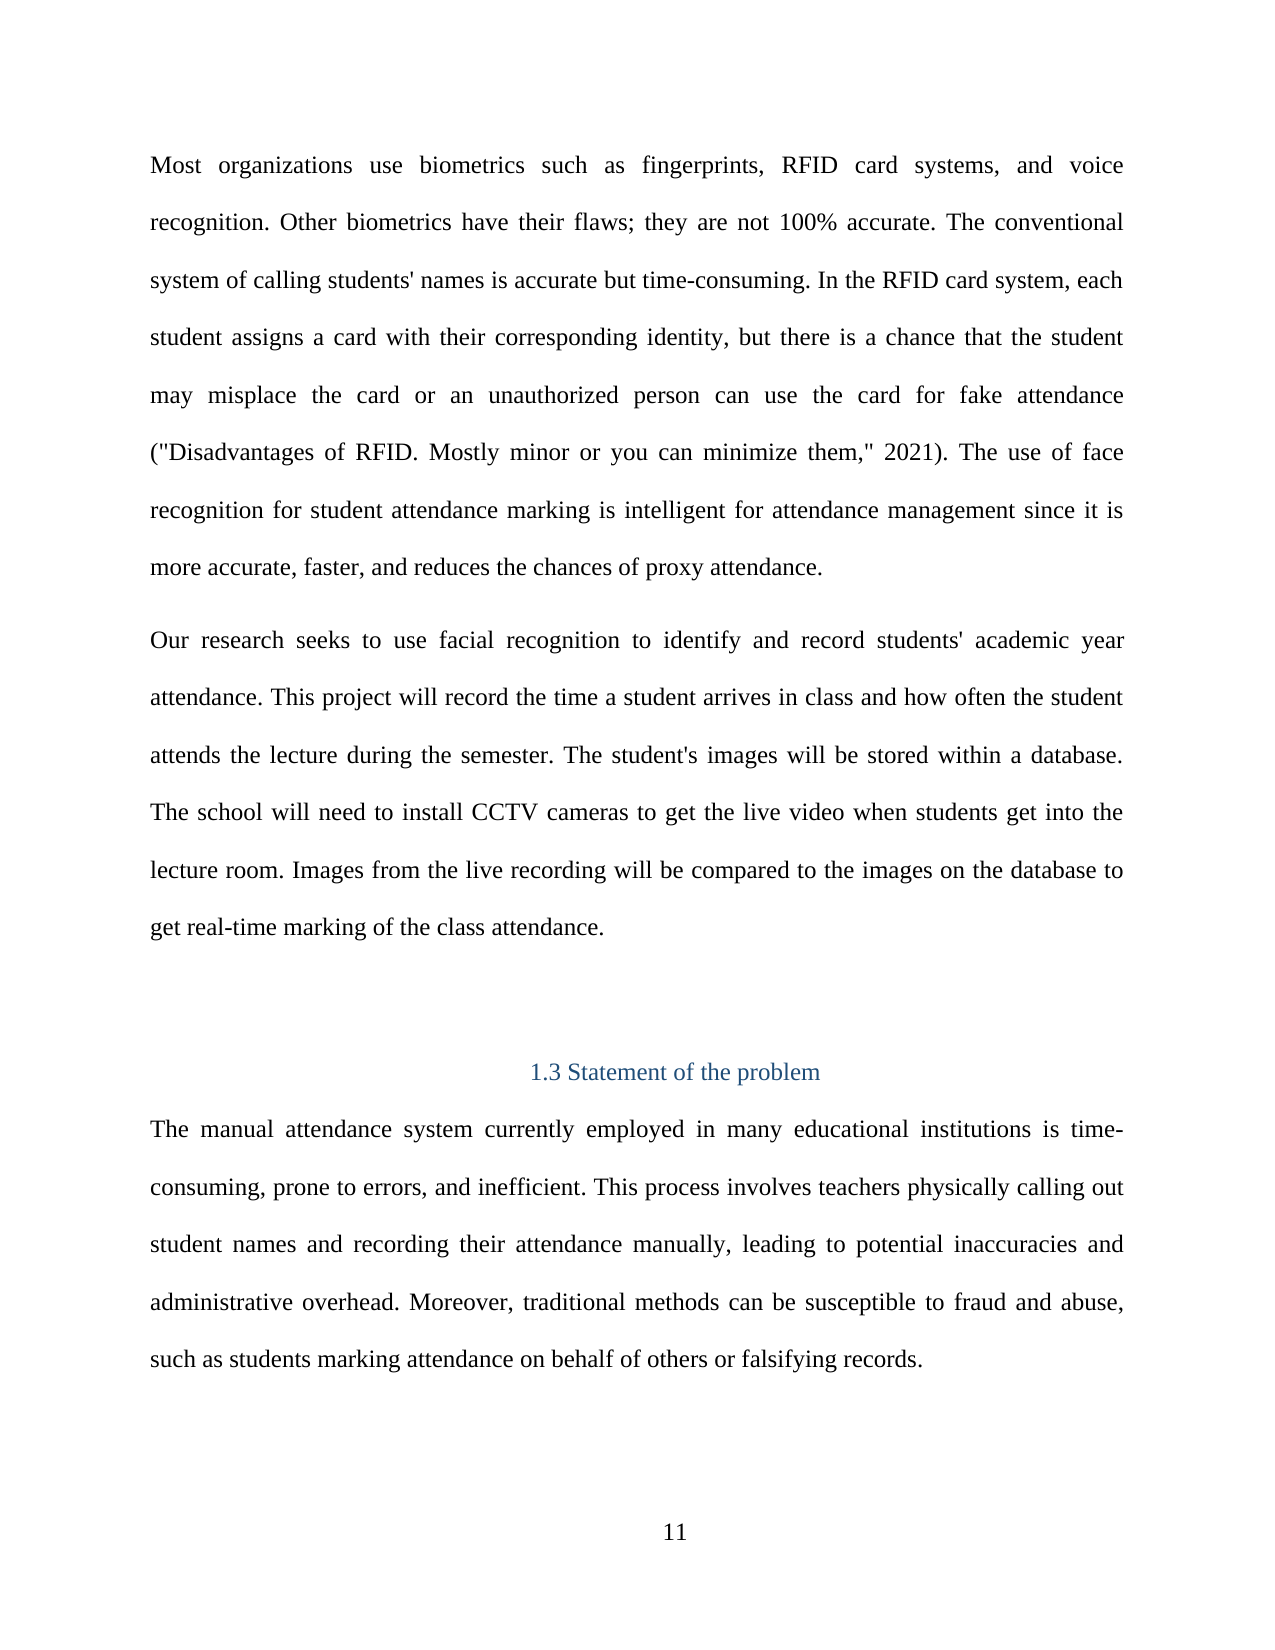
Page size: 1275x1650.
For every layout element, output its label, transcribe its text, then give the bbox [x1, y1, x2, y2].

subtitle 1.3 Statement of the problem [150, 1057, 1126, 1085]
text The manual attendance system currently employed in many educational institutions is time-consuming, prone to errors, and inefficient. This process involves teachers physically calling out student names and recording their attendance manually, leading to potential inaccuracies and administrative overhead. Moreover, traditional methods can be susceptible to fraud and abuse, such as students marking attendance on behalf of others or falsifying records. [150, 1114, 1125, 1373]
text Our research seeks to use facial recognition to identify and record students' academic year attendance. This project will record the time a student arrives in class and how often the student attends the lecture during the semester. The student's images will be stored within a database. The school will need to install CCTV cameras to get the live video when students get into the lecture room. Images from the live recording will be compared to the images on the database to get real-time marking of the class attendance. [150, 625, 1125, 941]
text Most organizations use biometrics such as fingerprints, RFID card systems, and voice recognition. Other biometrics have their flaws; they are not 100% accurate. The conventional system of calling students' names is accurate but time-consuming. In the RFID card system, each student assigns a card with their corresponding identity, but there is a chance that the student may misplace the card or an unauthorized person can use the card for fake attendance ("Disadvantages of RFID. Mostly minor or you can minimize them," 2021). The use of face recognition for student attendance marking is intelligent for attendance management since it is more accurate, faster, and reduces the chances of proxy attendance. [150, 150, 1125, 581]
